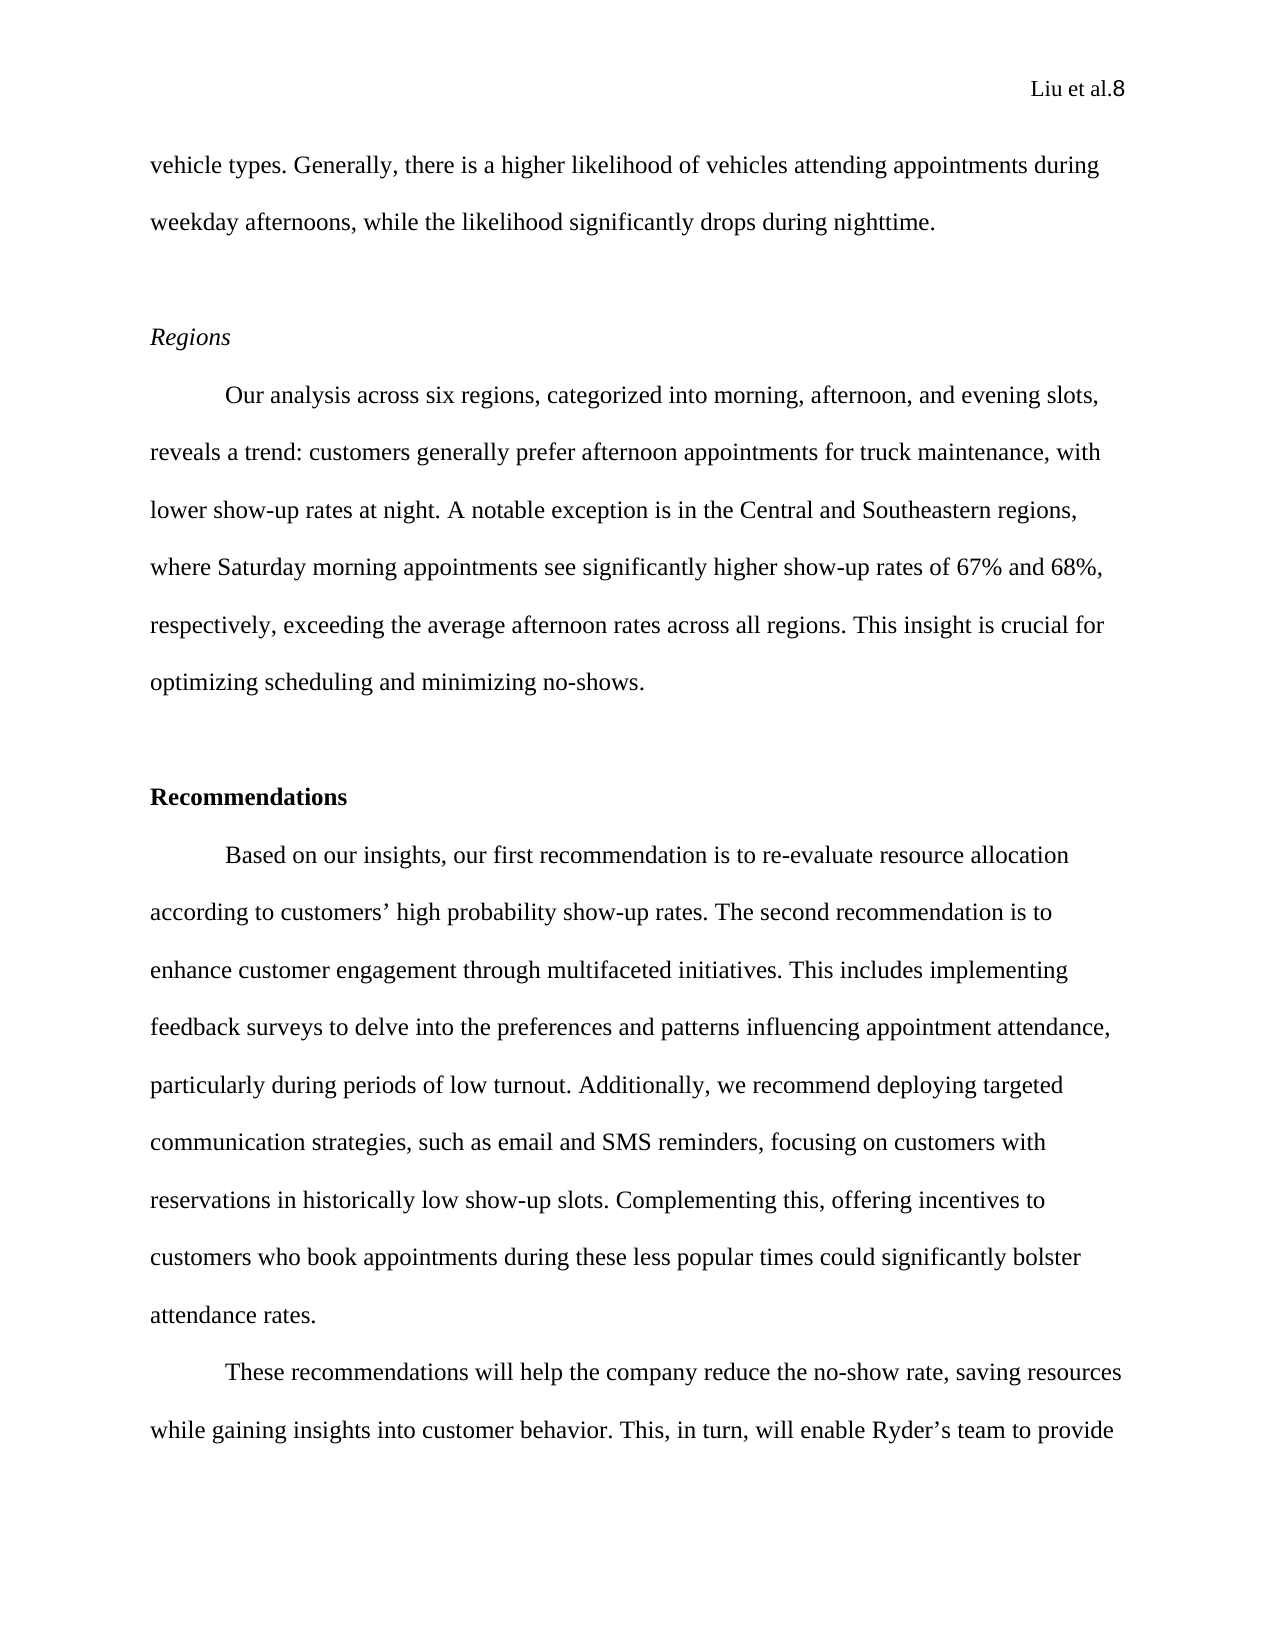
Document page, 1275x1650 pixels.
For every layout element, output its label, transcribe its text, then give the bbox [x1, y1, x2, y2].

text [150, 1357, 1125, 1444]
text Recommendations [150, 782, 1125, 811]
text Regions [150, 322, 1125, 351]
text Based on our insights, our first recommendation is to re-evaluate resource allocation according to customers’ high probability show-up rates. The second recommendation is to enhance customer engagement through multifaceted initiatives. This includes implementing feedback surveys to delve into the preferences and patterns influencing appointment attendance, particularly during periods of low turnout. Additionally, we recommend deploying targeted communication strategies, such as email and SMS reminders, focusing on customers with reservations in historically low show-up slots. Complementing this, offering incentives to customers who book appointments during these less popular times could significantly bolster attendance rates. [150, 840, 1125, 1329]
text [150, 150, 1125, 236]
text Our analysis across six regions, categorized into morning, afternoon, and evening slots, reveals a trend: customers generally prefer afternoon appointments for truck maintenance, with lower show-up rates at night. A notable exception is in the Central and Southeastern regions, where Saturday morning appointments see significantly higher show-up rates of 67% and 68%, respectively, exceeding the average afternoon rates across all regions. This insight is crucial for optimizing scheduling and minimizing no-shows. [150, 380, 1125, 696]
